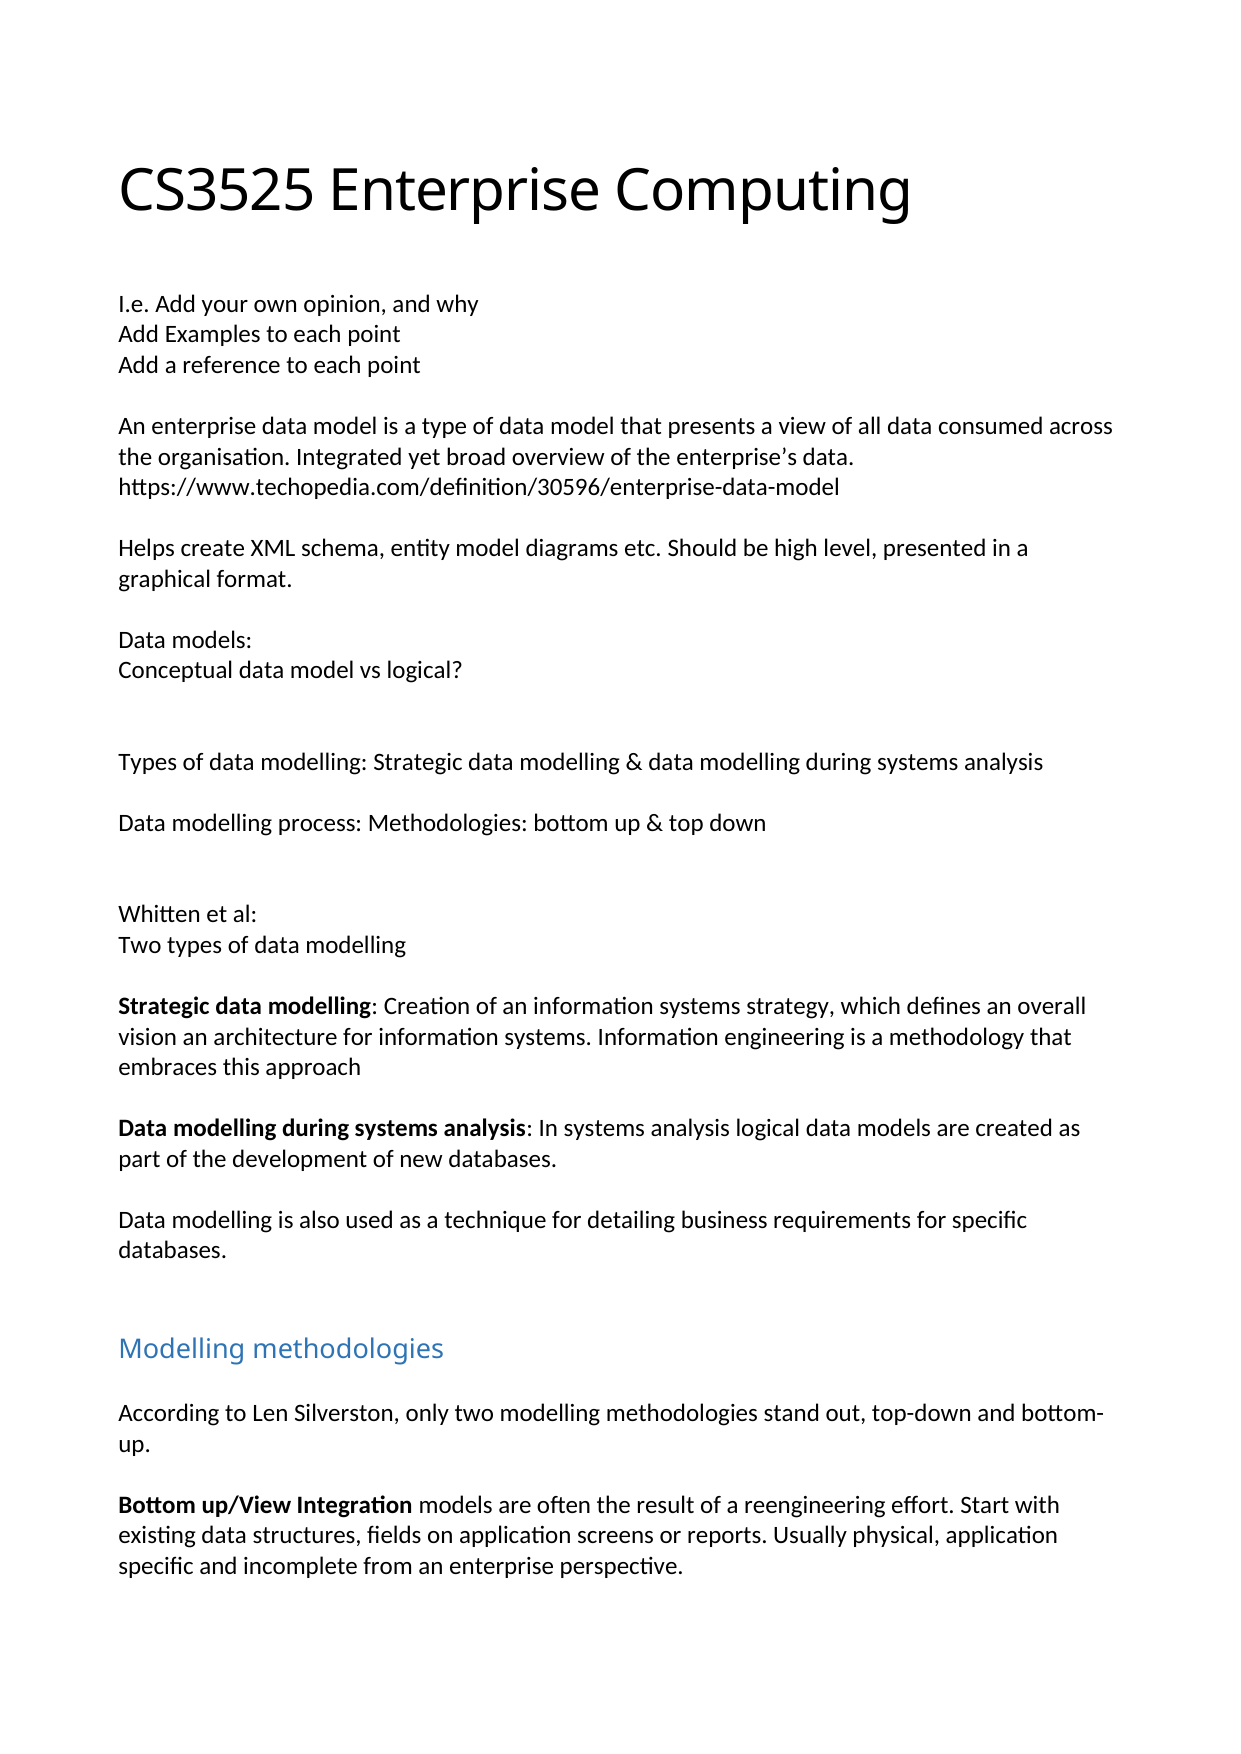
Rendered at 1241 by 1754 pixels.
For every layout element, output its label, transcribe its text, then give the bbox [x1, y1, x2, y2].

text Add a reference to each point [118, 349, 1122, 380]
text Conceptual data model vs logical? [118, 654, 1122, 685]
text Types of data modelling: Strategic data modelling & data modelling during systems analysis [118, 746, 1122, 776]
text Add Examples to each point [118, 319, 1122, 349]
text Data models: [118, 624, 1122, 654]
text Two types of data modelling [118, 929, 1122, 959]
text Bottom up/View Integration models are often the result of a reengineering effort. Start with existing data structures, fields on application screens or reports. Usually physical, application specific and incomplete from an enterprise perspective. [118, 1489, 1122, 1581]
text Data modelling during systems analysis: In systems analysis logical data models are created as part of the development of new databases. [118, 1112, 1122, 1173]
text https://www.techopedia.com/definition/30596/enterprise-data-model [118, 471, 1122, 502]
text According to Len Silverston, only two modelling methodologies stand out, top-down and bottom-up. [118, 1397, 1122, 1458]
title CS3525 Enterprise Computing [118, 148, 1122, 227]
text Strategic data modelling: Creation of an information systems strategy, which defines an overall vision an architecture for information systems. Information engineering is a methodology that embraces this approach [118, 990, 1122, 1082]
subtitle Modelling methodologies [118, 1330, 1122, 1367]
text Whitten et al: [118, 898, 1122, 929]
text Helps create XML schema, entity model diagrams etc. Should be high level, presented in a graphical format. [118, 532, 1122, 593]
text Data modelling process: Methodologies: bottom up & top down [118, 807, 1122, 837]
text An enterprise data model is a type of data model that presents a view of all data consumed across the organisation. Integrated yet broad overview of the enterprise’s data. [118, 410, 1122, 471]
text I.e. Add your own opinion, and why [118, 288, 1122, 319]
text Data modelling is also used as a technique for detailing business requirements for specific databases. [118, 1204, 1122, 1265]
